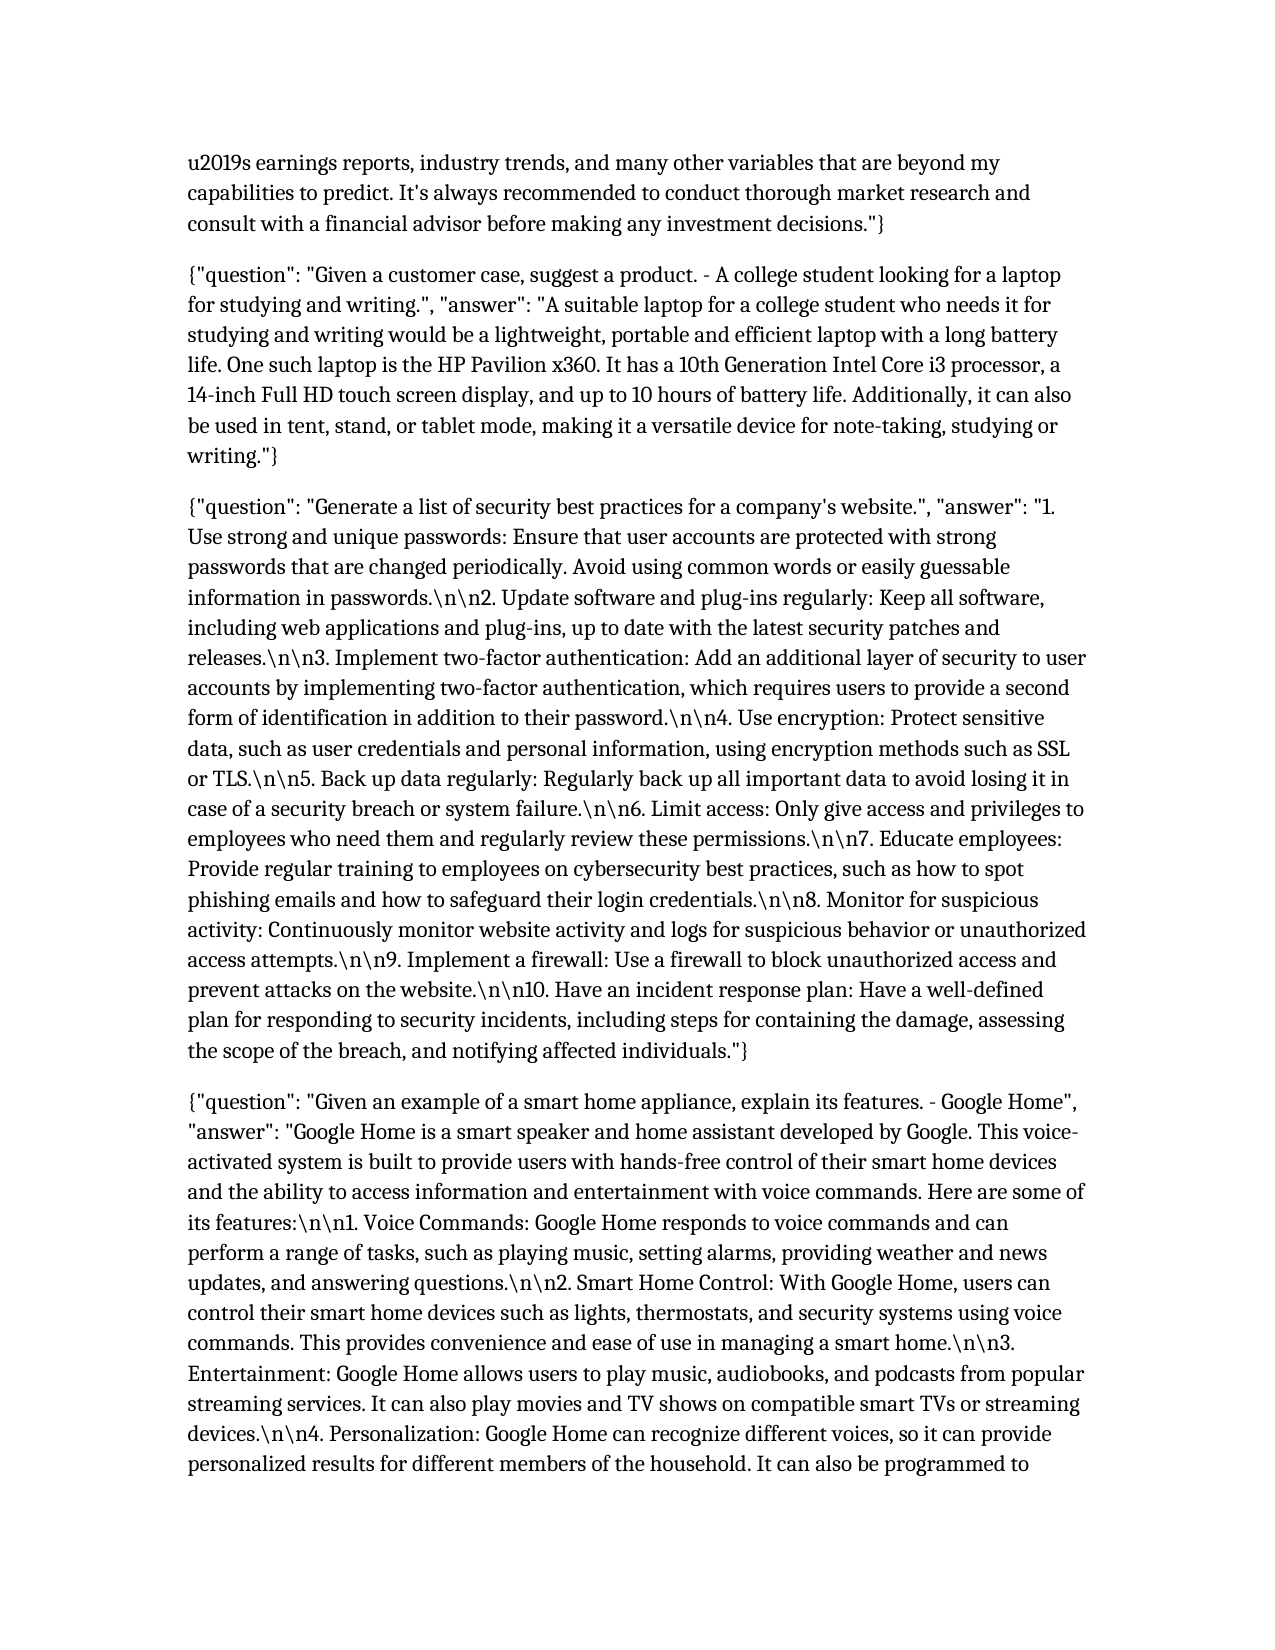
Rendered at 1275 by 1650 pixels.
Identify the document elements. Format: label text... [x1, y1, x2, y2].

text {"question": "Given a customer case, suggest a product. - A college student looking for a laptop for studying and writing.", "answer": "A suitable laptop for a college student who needs it for studying and writing would be a lightweight, portable and efficient laptop with a long battery life. One such laptop is the HP Pavilion x360. It has a 10th Generation Intel Core i3 processor, a 14-inch Full HD touch screen display, and up to 10 hours of battery life. Additionally, it can also be used in tent, stand, or tablet mode, making it a versatile device for note-taking, studying or writing."} [187, 261, 1087, 469]
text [187, 1088, 1087, 1477]
text {"question": "Generate a list of security best practices for a company's website.", "answer": "1. Use strong and unique passwords: Ensure that user accounts are protected with strong passwords that are changed periodically. Avoid using common words or easily guessable information in passwords.\n\n2. Update software and plug-ins regularly: Keep all software, including web applications and plug-ins, up to date with the latest security patches and releases.\n\n3. Implement two-factor authentication: Add an additional layer of security to user accounts by implementing two-factor authentication, which requires users to provide a second form of identification in addition to their password.\n\n4. Use encryption: Protect sensitive data, such as user credentials and personal information, using encryption methods such as SSL or TLS.\n\n5. Back up data regularly: Regularly back up all important data to avoid losing it in case of a security breach or system failure.\n\n6. Limit access: Only give access and privileges to employees who need them and regularly review these permissions.\n\n7. Educate employees: Provide regular training to employees on cybersecurity best practices, such as how to spot phishing emails and how to safeguard their login credentials.\n\n8. Monitor for suspicious activity: Continuously monitor website activity and logs for suspicious behavior or unauthorized access attempts.\n\n9. Implement a firewall: Use a firewall to block unauthorized access and prevent attacks on the website.\n\n10. Have an incident response plan: Have a well-defined plan for responding to security incidents, including steps for containing the damage, assessing the scope of the breach, and notifying affected individuals."} [187, 494, 1087, 1064]
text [187, 150, 1087, 237]
